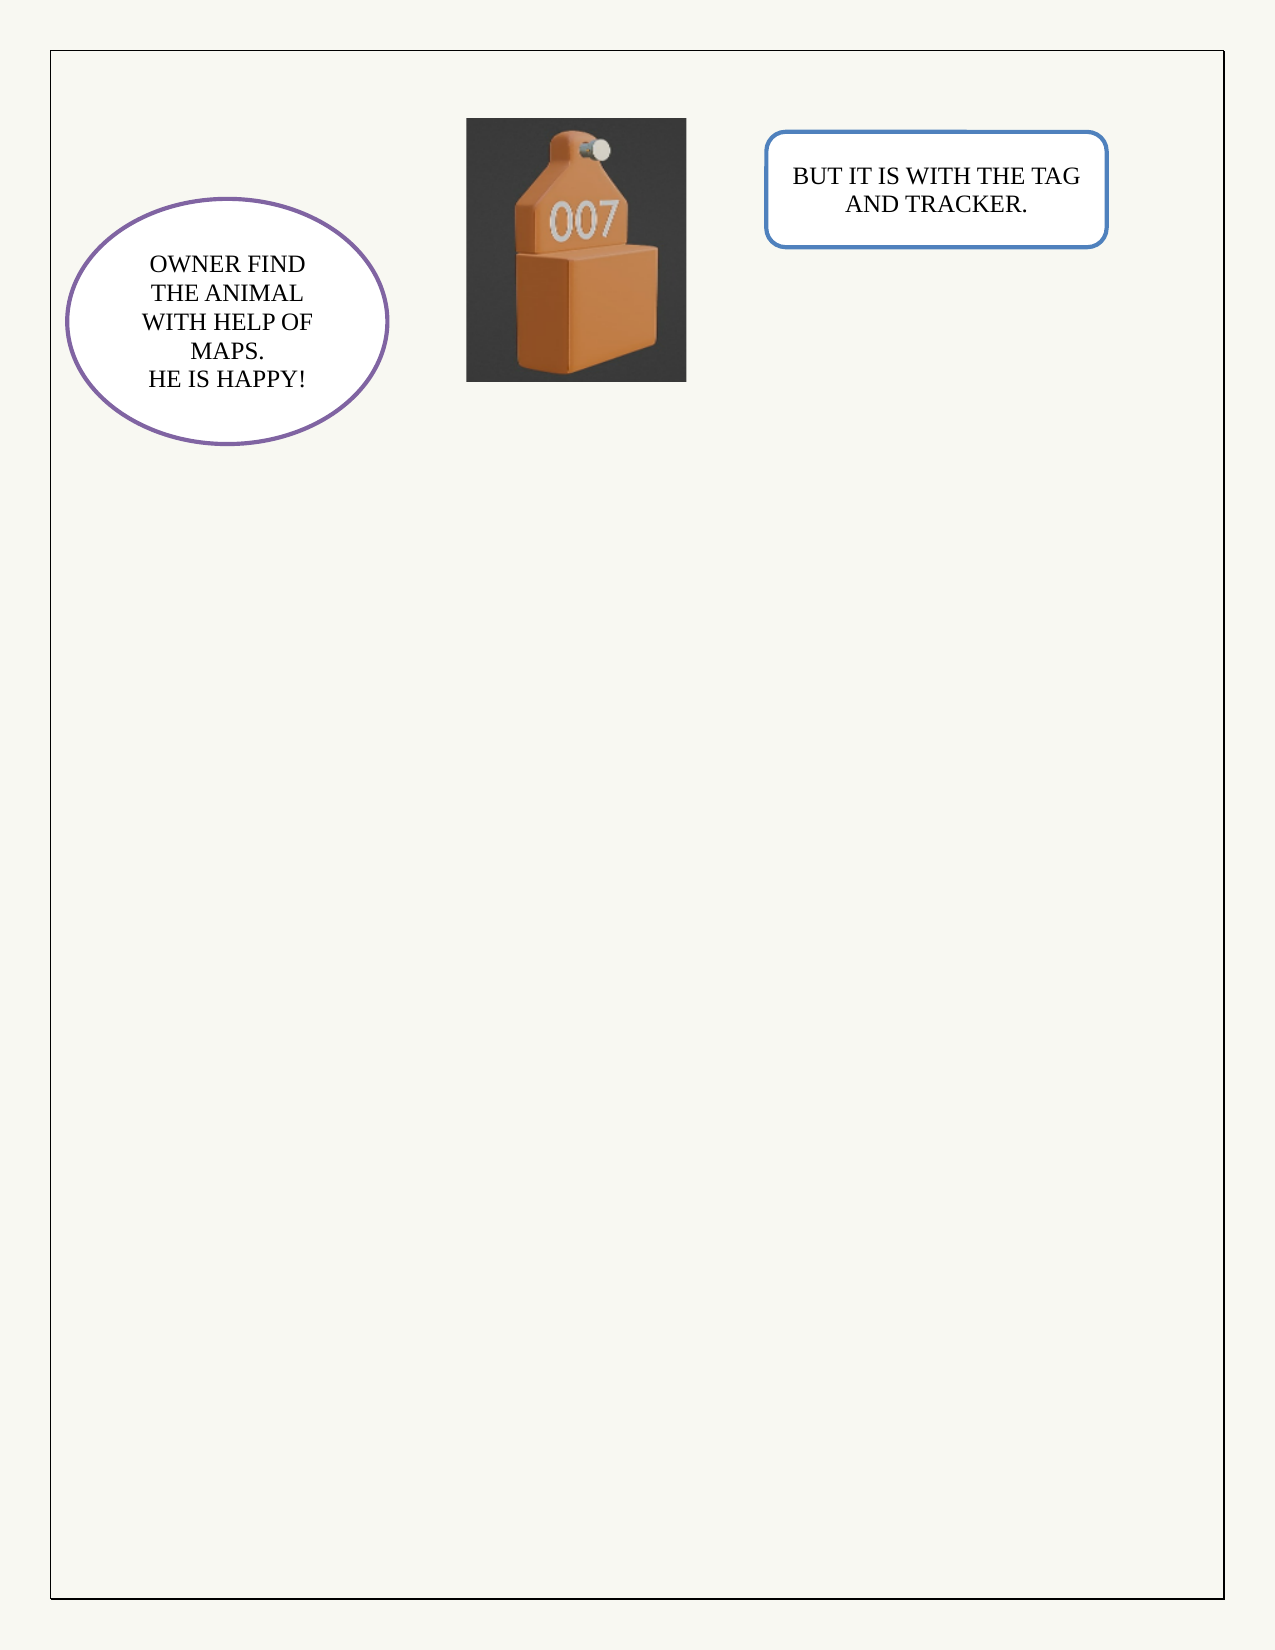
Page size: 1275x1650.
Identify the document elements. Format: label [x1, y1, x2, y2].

picture [466, 118, 687, 382]
